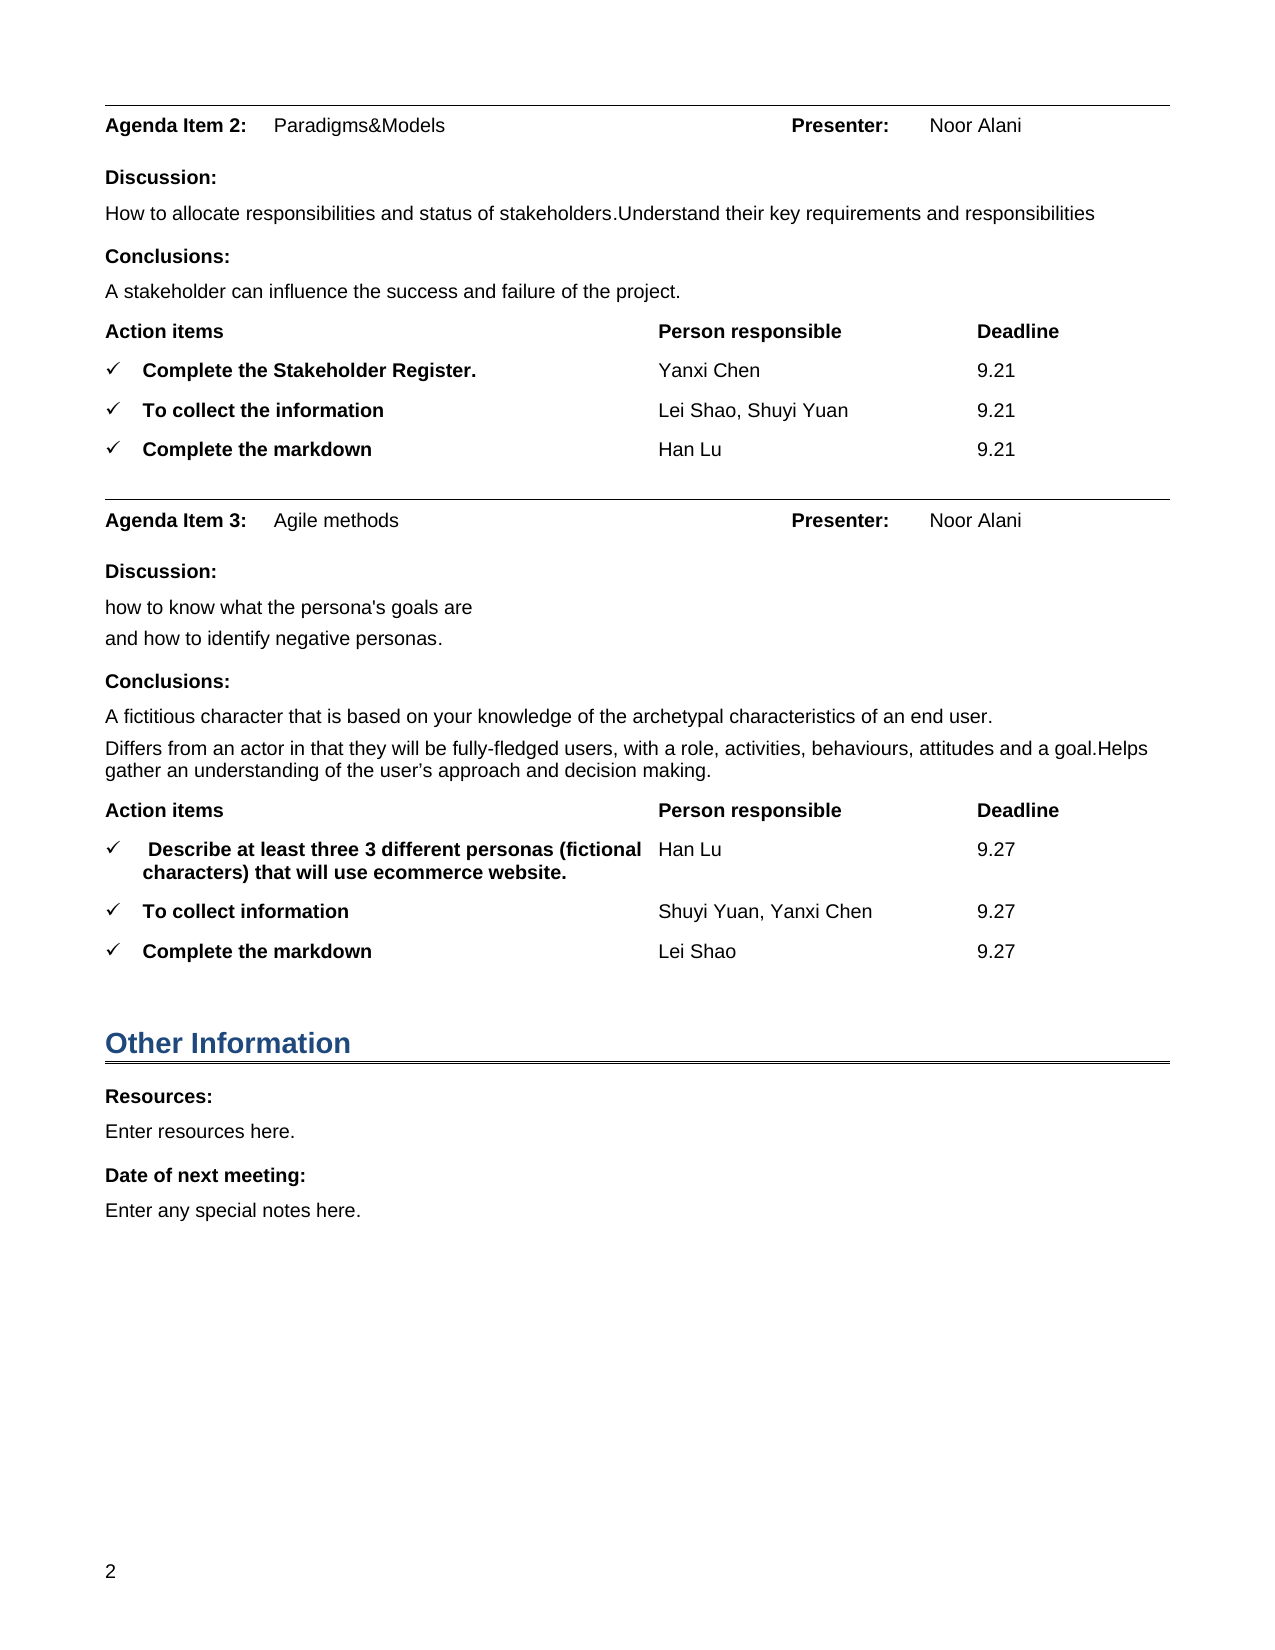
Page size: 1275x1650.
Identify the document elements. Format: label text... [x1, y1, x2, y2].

text Differs from an actor in that they will be fully-fledged users, with a role, activities, behaviours, attitudes and a goal.Helps gather an understanding of the user’s approach and decision making. [105, 736, 1170, 782]
table_header Paradigms&Models [274, 106, 791, 145]
table_header Agenda Item 2: [105, 106, 274, 145]
table_header [977, 790, 1170, 829]
table_cell Complete the markdown [105, 430, 658, 499]
text How to allocate responsibilities and status of stakeholders.Understand their key requirements and responsibilities [105, 201, 1170, 224]
table_header Agenda Item 3: [105, 500, 274, 539]
table_header [105, 790, 658, 829]
table_cell 9.27 [977, 830, 1170, 892]
table_header Noor Alani [929, 106, 1170, 145]
text and how to identify negative personas. [105, 627, 1170, 649]
table_cell 9.21 [977, 430, 1170, 499]
table_header [791, 500, 929, 539]
table_header [658, 311, 977, 351]
table_cell Shuyi Yuan, Yanxi Chen [658, 892, 977, 931]
table_cell Han Lu [658, 830, 977, 892]
text A fictitious character that is based on your knowledge of the archetypal characteristics of an end user. [105, 705, 1170, 728]
table_cell Lei Shao, Shuyi Yuan [658, 390, 977, 429]
text A stakeholder can influence the success and failure of the project. [105, 280, 1170, 303]
table_cell Complete the markdown [105, 931, 658, 1001]
table_cell Han Lu [658, 430, 977, 499]
table_cell 9.27 [977, 892, 1170, 931]
subtitle Date of next meeting: [105, 1164, 1170, 1187]
table_header [791, 106, 929, 145]
table_header [105, 311, 658, 351]
table_cell Describe at least three 3 different personas (fictional characters) that will use ecommerce website. [105, 830, 658, 892]
table_header Agile methods [274, 500, 791, 539]
table_cell 9.27 [977, 931, 1170, 1001]
table_cell Yanxi Chen [658, 351, 977, 390]
table_header Noor Alani [929, 500, 1170, 539]
table_cell 9.21 [977, 351, 1170, 390]
table_header [658, 790, 977, 829]
table_cell Lei Shao [658, 931, 977, 1001]
table_cell Complete the Stakeholder Register. [105, 351, 658, 390]
table_cell To collect information [105, 892, 658, 931]
text how to know what the persona's goals are [105, 596, 1170, 618]
table_header [977, 311, 1170, 351]
table_cell To collect the information [105, 390, 658, 429]
table_cell 9.21 [977, 390, 1170, 429]
